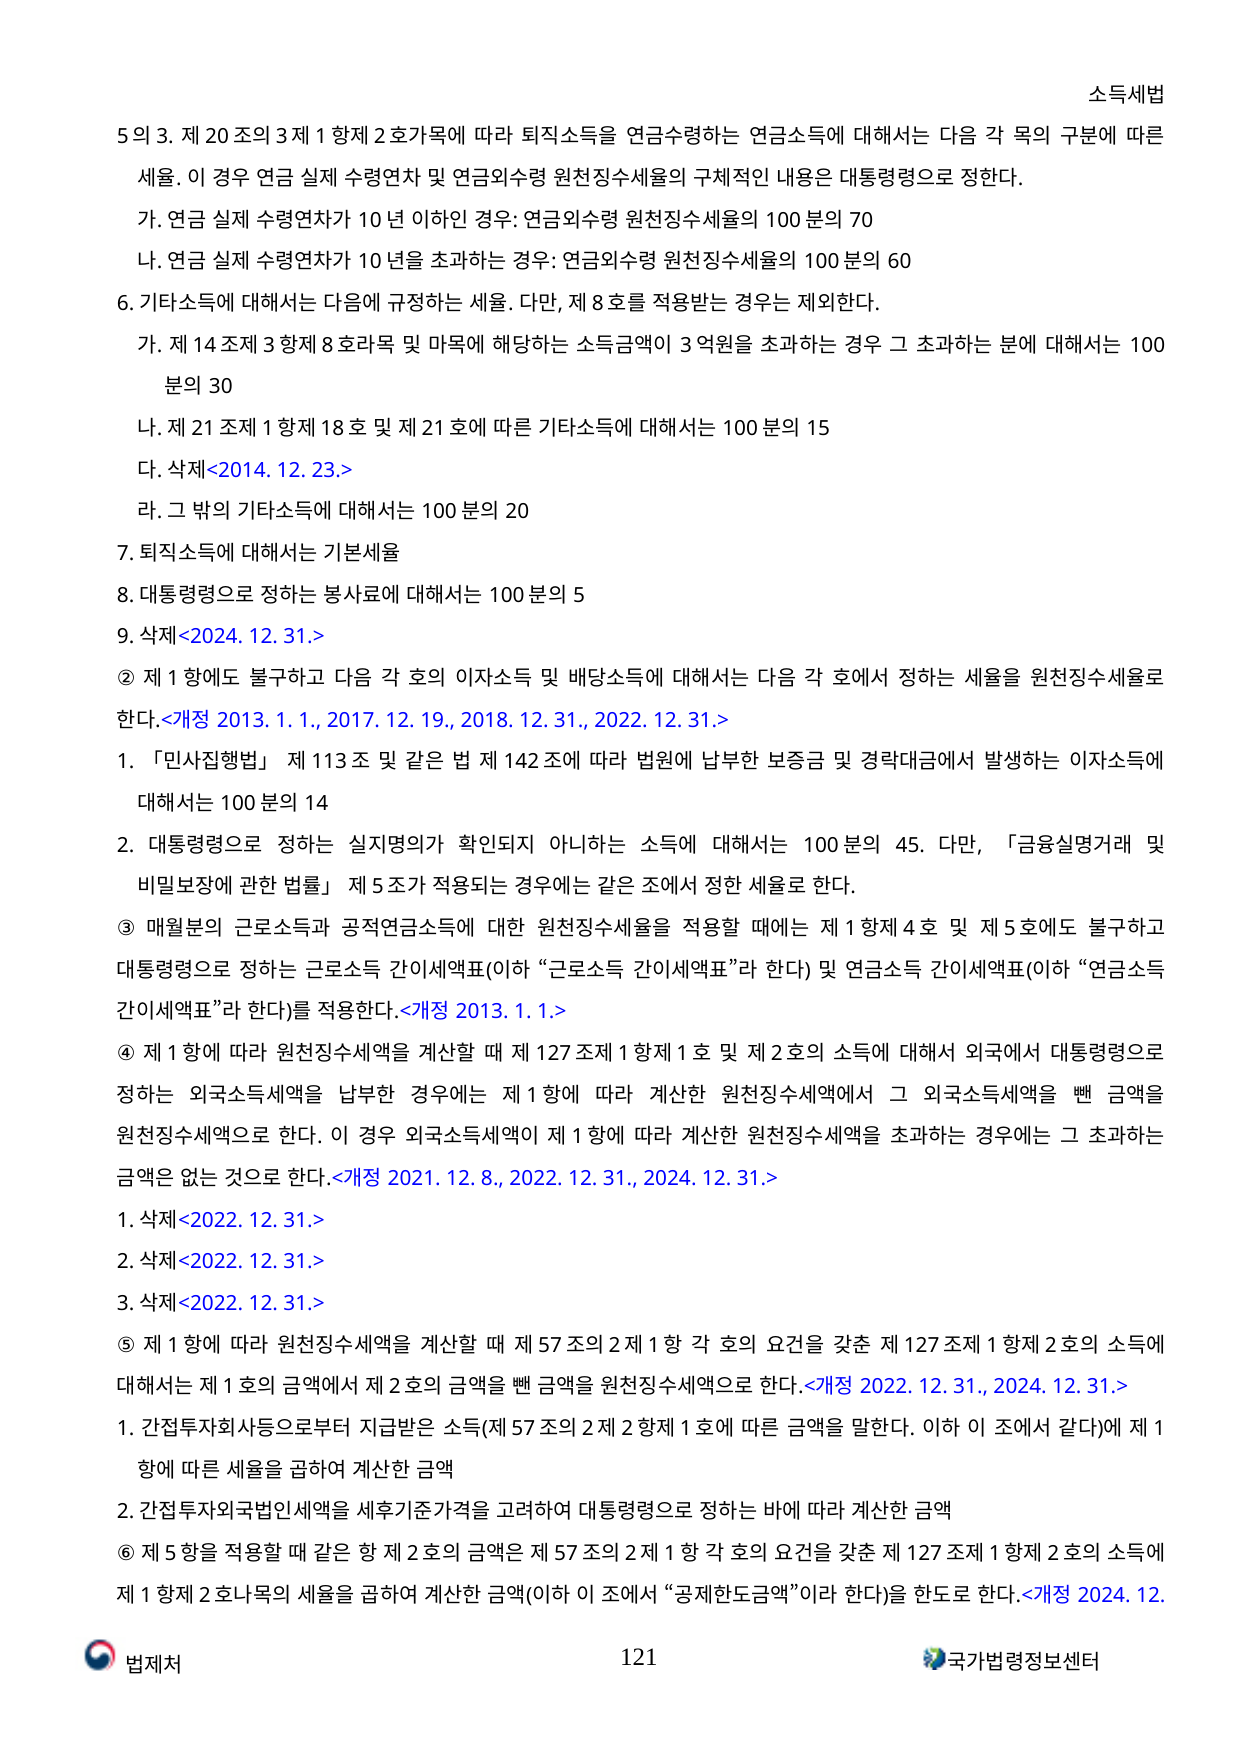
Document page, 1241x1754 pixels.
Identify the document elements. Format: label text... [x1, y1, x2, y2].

picture [892, 1637, 948, 1670]
text ② 제1항에도 불구하고 다음 각 호의 이자소득 및 배당소득에 대해서는 다음 각 호에서 정하는 세율을 원천징수세율로 한다.<개정 2013. 1. 1., 2017. 12. 19., 2018. 12. 31., 2022. 12. 31.> [117, 650, 1165, 733]
text 2. 삭제<2022. 12. 31.> [117, 1233, 1165, 1275]
picture [75, 1637, 126, 1673]
text 1. 「민사집행법」 제113조 및 같은 법 제142조에 따라 법원에 납부한 보증금 및 경락대금에서 발생하는 이자소득에 대해서는 100분의 14 [117, 733, 1165, 817]
text 8. 대통령령으로 정하는 봉사료에 대해서는 100분의 5 [117, 567, 1165, 608]
text 7. 퇴직소득에 대해서는 기본세율 [117, 525, 1165, 567]
text ⑤ 제1항에 따라 원천징수세액을 계산할 때 제57조의2제1항 각 호의 요건을 갖춘 제127조제1항제2호의 소득에 대해서는 제1호의 금액에서 제2호의 금액을 뺀 금액을 원천징수세액으로 한다.<개정 2022. 12. 31., 2024. 12. 31.> [117, 1317, 1165, 1400]
text ④ 제1항에 따라 원천징수세액을 계산할 때 제127조제1항제1호 및 제2호의 소득에 대해서 외국에서 대통령령으로 정하는 외국소득세액을 납부한 경우에는 제1항에 따라 계산한 원천징수세액에서 그 외국소득세액을 뺀 금액을 원천징수세액으로 한다. 이 경우 외국소득세액이 제1항에 따라 계산한 원천징수세액을 초과하는 경우에는 그 초과하는 금액은 없는 것으로 한다.<개정 2021. 12. 8., 2022. 12. 31., 2024. 12. 31.> [117, 1025, 1165, 1192]
text 1. 간접투자회사등으로부터 지급받은 소득(제57조의2제2항제1호에 따른 금액을 말한다. 이하 이 조에서 같다)에 제1항에 따른 세율을 곱하여 계산한 금액 [117, 1400, 1165, 1483]
text 다. 삭제<2014. 12. 23.> [137, 442, 1165, 483]
text 나. 제21조제1항제18호 및 제21호에 따른 기타소득에 대해서는 100분의 15 [137, 400, 1165, 442]
text ③ 매월분의 근로소득과 공적연금소득에 대한 원천징수세율을 적용할 때에는 제1항제4호 및 제5호에도 불구하고 대통령령으로 정하는 근로소득 간이세액표(이하 “근로소득 간이세액표”라 한다) 및 연금소득 간이세액표(이하 “연금소득 간이세액표”라 한다)를 적용한다.<개정 2013. 1. 1.> [117, 900, 1165, 1025]
text 3. 삭제<2022. 12. 31.> [117, 1275, 1165, 1317]
text 2. 대통령령으로 정하는 실지명의가 확인되지 아니하는 소득에 대해서는 100분의 45. 다만, 「금융실명거래 및 비밀보장에 관한 법률」 제5조가 적용되는 경우에는 같은 조에서 정한 세율로 한다. [117, 817, 1165, 900]
text 2. 간접투자외국법인세액을 세후기준가격을 고려하여 대통령령으로 정하는 바에 따라 계산한 금액 [117, 1483, 1165, 1525]
text 9. 삭제<2024. 12. 31.> [117, 608, 1165, 650]
text 라. 그 밖의 기타소득에 대해서는 100분의 20 [137, 483, 1165, 525]
text 1. 삭제<2022. 12. 31.> [117, 1192, 1165, 1233]
text 가. 연금 실제 수령연차가 10년 이하인 경우: 연금외수령 원천징수세율의 100분의 70 [137, 192, 1165, 233]
text 5의3. 제20조의3제1항제2호가목에 따라 퇴직소득을 연금수령하는 연금소득에 대해서는 다음 각 목의 구분에 따른 세율. 이 경우 연금 실제 수령연차 및 연금외수령 원천징수세율의 구체적인 내용은 대통령령으로 정한다. [117, 108, 1165, 192]
text 가. 제14조제3항제8호라목 및 마목에 해당하는 소득금액이 3억원을 초과하는 경우 그 초과하는 분에 대해서는 100분의 30 [137, 317, 1165, 400]
text 6. 기타소득에 대해서는 다음에 규정하는 세율. 다만, 제8호를 적용받는 경우는 제외한다. [117, 275, 1165, 317]
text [117, 1525, 1165, 1608]
text 나. 연금 실제 수령연차가 10년을 초과하는 경우: 연금외수령 원천징수세율의 100분의 60 [137, 233, 1165, 275]
